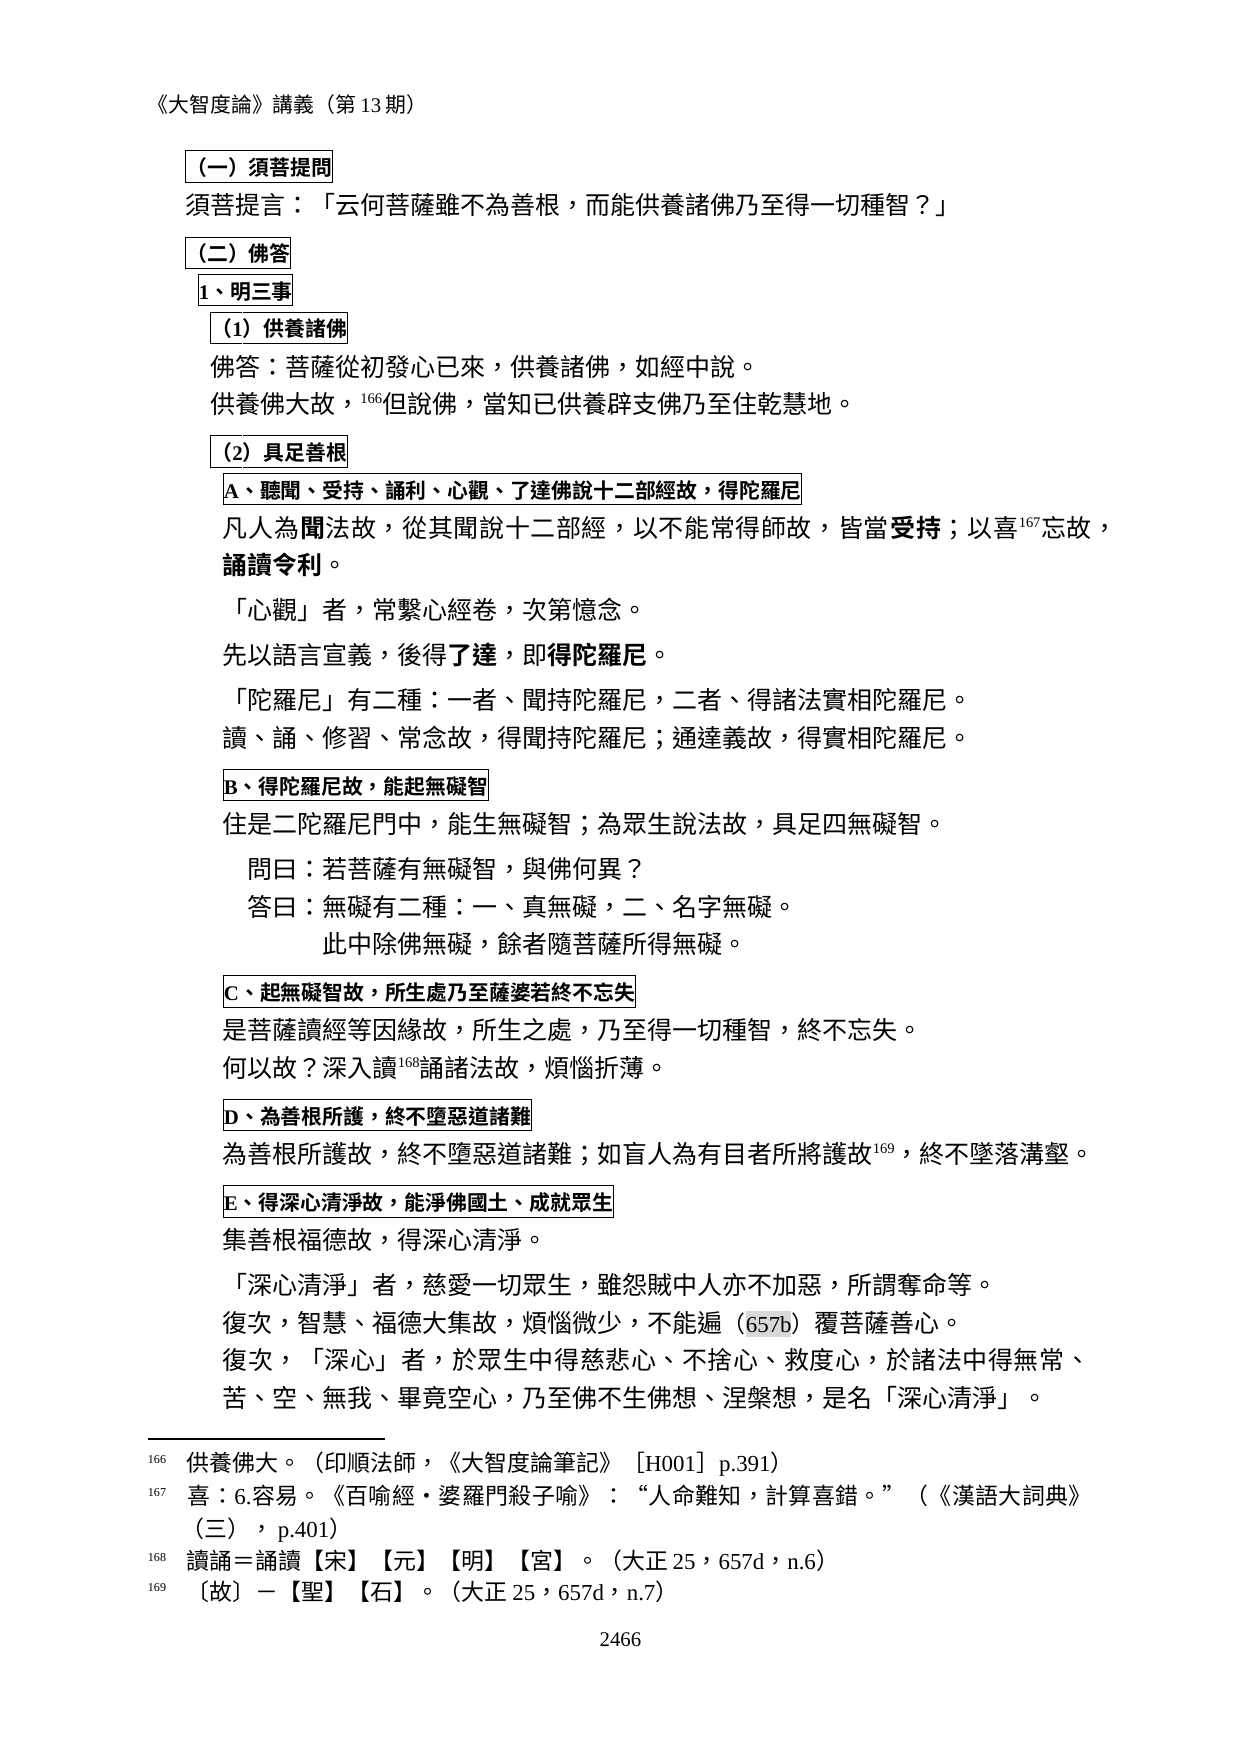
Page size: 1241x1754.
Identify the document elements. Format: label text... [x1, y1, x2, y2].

text C、起無礙智故，所生處乃至薩婆若終不忘失 [223, 973, 1092, 1010]
text 凡人為聞法故，從其聞說十二部經，以不能常得師故，皆當受持；以喜忘故，誦讀令利。 [223, 508, 1092, 583]
text 何以故？深入讀誦諸法故，煩惱折薄。 [223, 1048, 1092, 1085]
text 住是二陀羅尼門中，能生無礙智；為眾生說法故，具足四無礙智。 [223, 804, 1092, 841]
text （一）須菩提問 [185, 148, 1092, 185]
text 答曰：無礙有二種：一、真無礙，二、名字無礙。 [248, 886, 1092, 924]
text （1）供養諸佛 [210, 309, 1092, 346]
text 復次，智慧、福德大集故，煩惱微少，不能遍（657b）覆菩薩善心。 [223, 1303, 1092, 1340]
text （2）具足善根 [210, 433, 1092, 470]
text （二）佛答 [185, 234, 1092, 271]
text 「陀羅尼」有二種：一者、聞持陀羅尼，二者、得諸法實相陀羅尼。 [223, 680, 1092, 718]
text 是菩薩讀經等因緣故，所生之處，乃至得一切種智，終不忘失。 [223, 1010, 1092, 1048]
text B、得陀羅尼故，能起無礙智 [223, 766, 1092, 804]
text D、為善根所護，終不墮惡道諸難 [223, 1096, 1092, 1134]
text 此中除佛無礙，餘者隨菩薩所得無礙。 [323, 924, 1092, 961]
text 集善根福德故，得深心清淨。 [223, 1220, 1092, 1258]
text 須菩提言：「云何菩薩雖不為善根，而能供養諸佛乃至得一切種智？」 [185, 185, 1092, 223]
text 復次，「深心」者，於眾生中得慈悲心、不捨心、救度心，於諸法中得無常、苦、空、無我、畢竟空心，乃至佛不生佛想、涅槃想，是名「深心清淨」。 [223, 1340, 1092, 1415]
text 問曰：若菩薩有無礙智，與佛何異？ [248, 849, 1092, 886]
text 佛答：菩薩從初發心已來，供養諸佛，如經中說。 [210, 346, 1092, 384]
text 供養佛大故，但說佛，當知已供養辟支佛乃至住乾慧地。 [210, 384, 1092, 421]
text 1、明三事 [198, 271, 1092, 309]
text 先以語言宣義，後得了達，即得陀羅尼。 [223, 635, 1092, 673]
text 「深心清淨」者，慈愛一切眾生，雖怨賊中人亦不加惡，所謂奪命等。 [223, 1265, 1092, 1303]
text 為善根所護故，終不墮惡道諸難；如盲人為有目者所將護故，終不墜落溝壑。 [223, 1134, 1092, 1171]
text 「心觀」者，常繫心經卷，次第憶念。 [223, 590, 1092, 628]
text 讀、誦、修習、常念故，得聞持陀羅尼；通達義故，得實相陀羅尼。 [223, 718, 1092, 755]
text A、聽聞、受持、誦利、心觀、了達佛說十二部經故，得陀羅尼 [223, 470, 1092, 508]
text E、得深心清淨故，能淨佛國土、成就眾生 [223, 1183, 1092, 1220]
